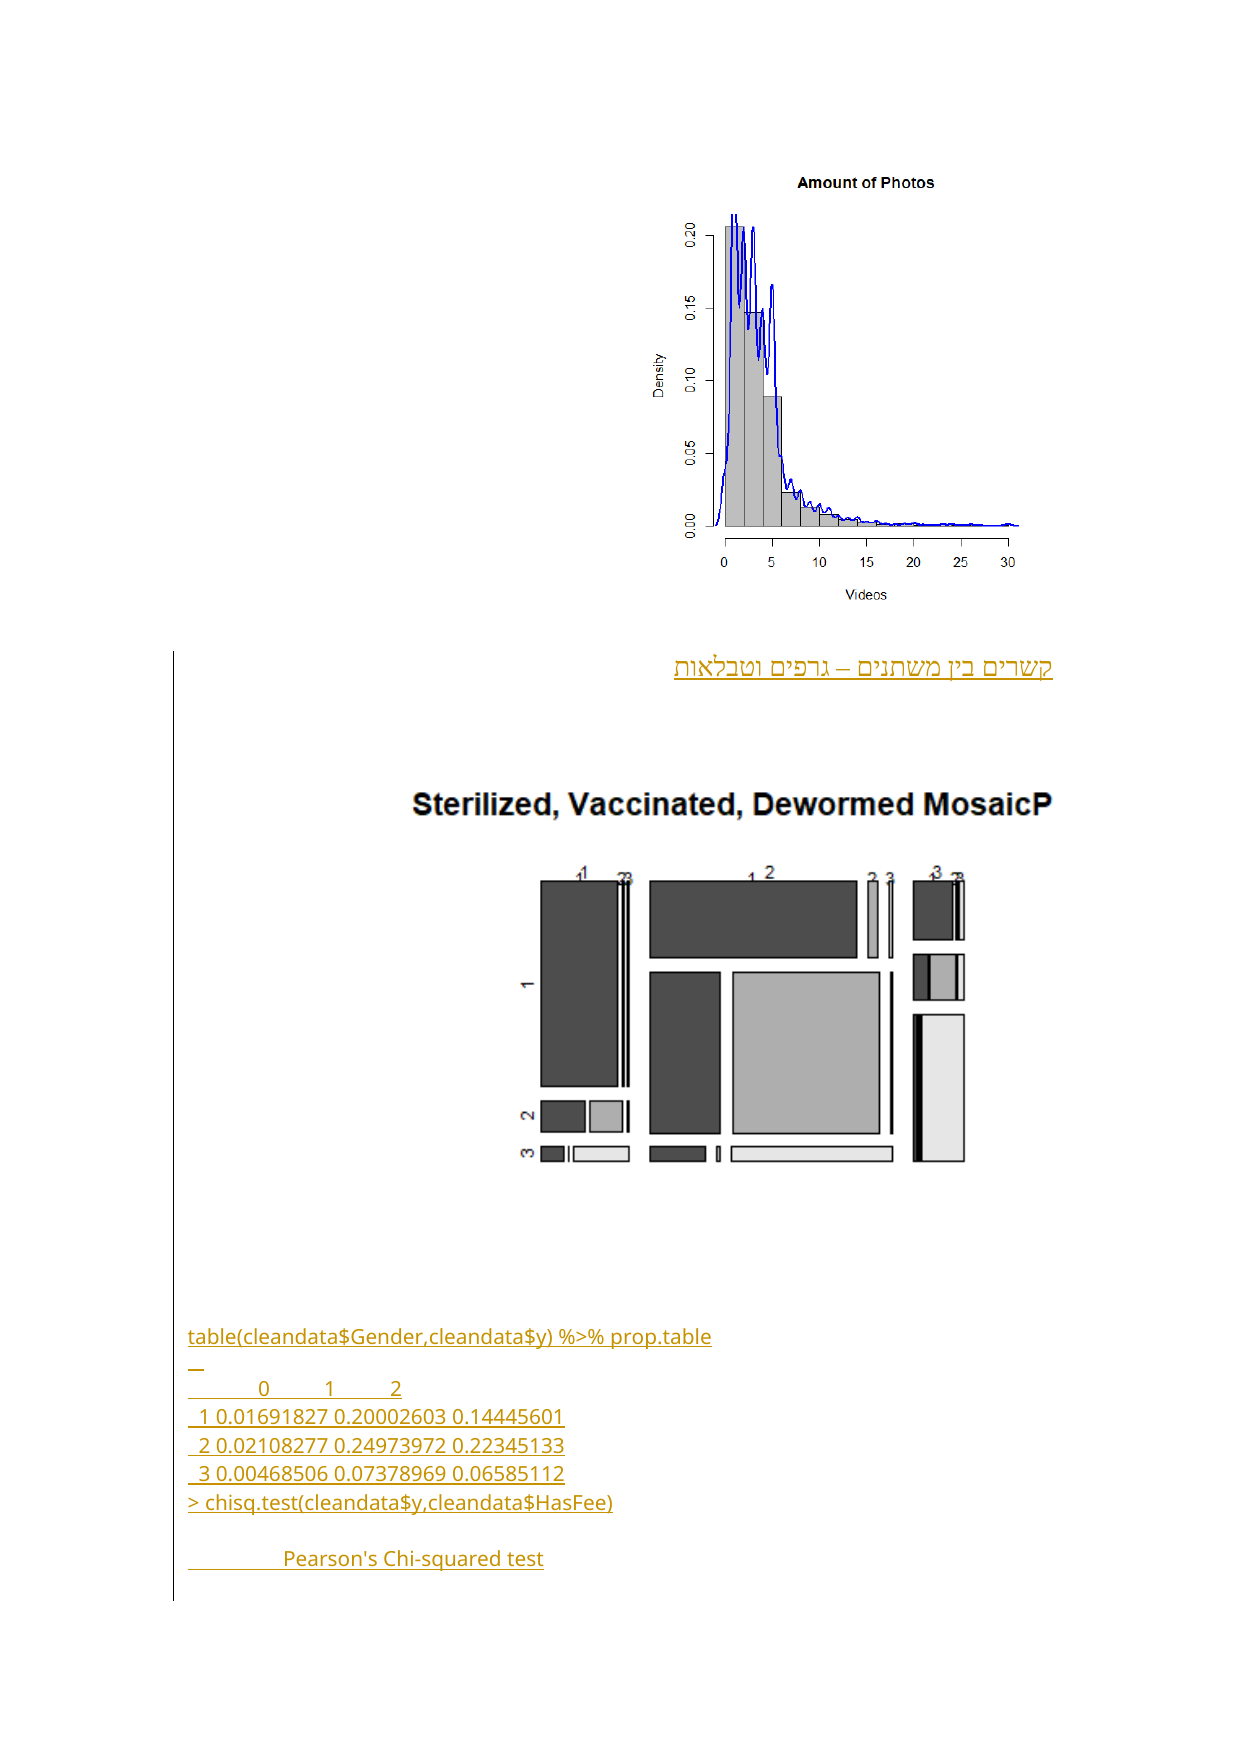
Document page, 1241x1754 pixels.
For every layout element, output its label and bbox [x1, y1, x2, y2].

picture [648, 150, 1053, 619]
picture [391, 739, 1053, 1322]
